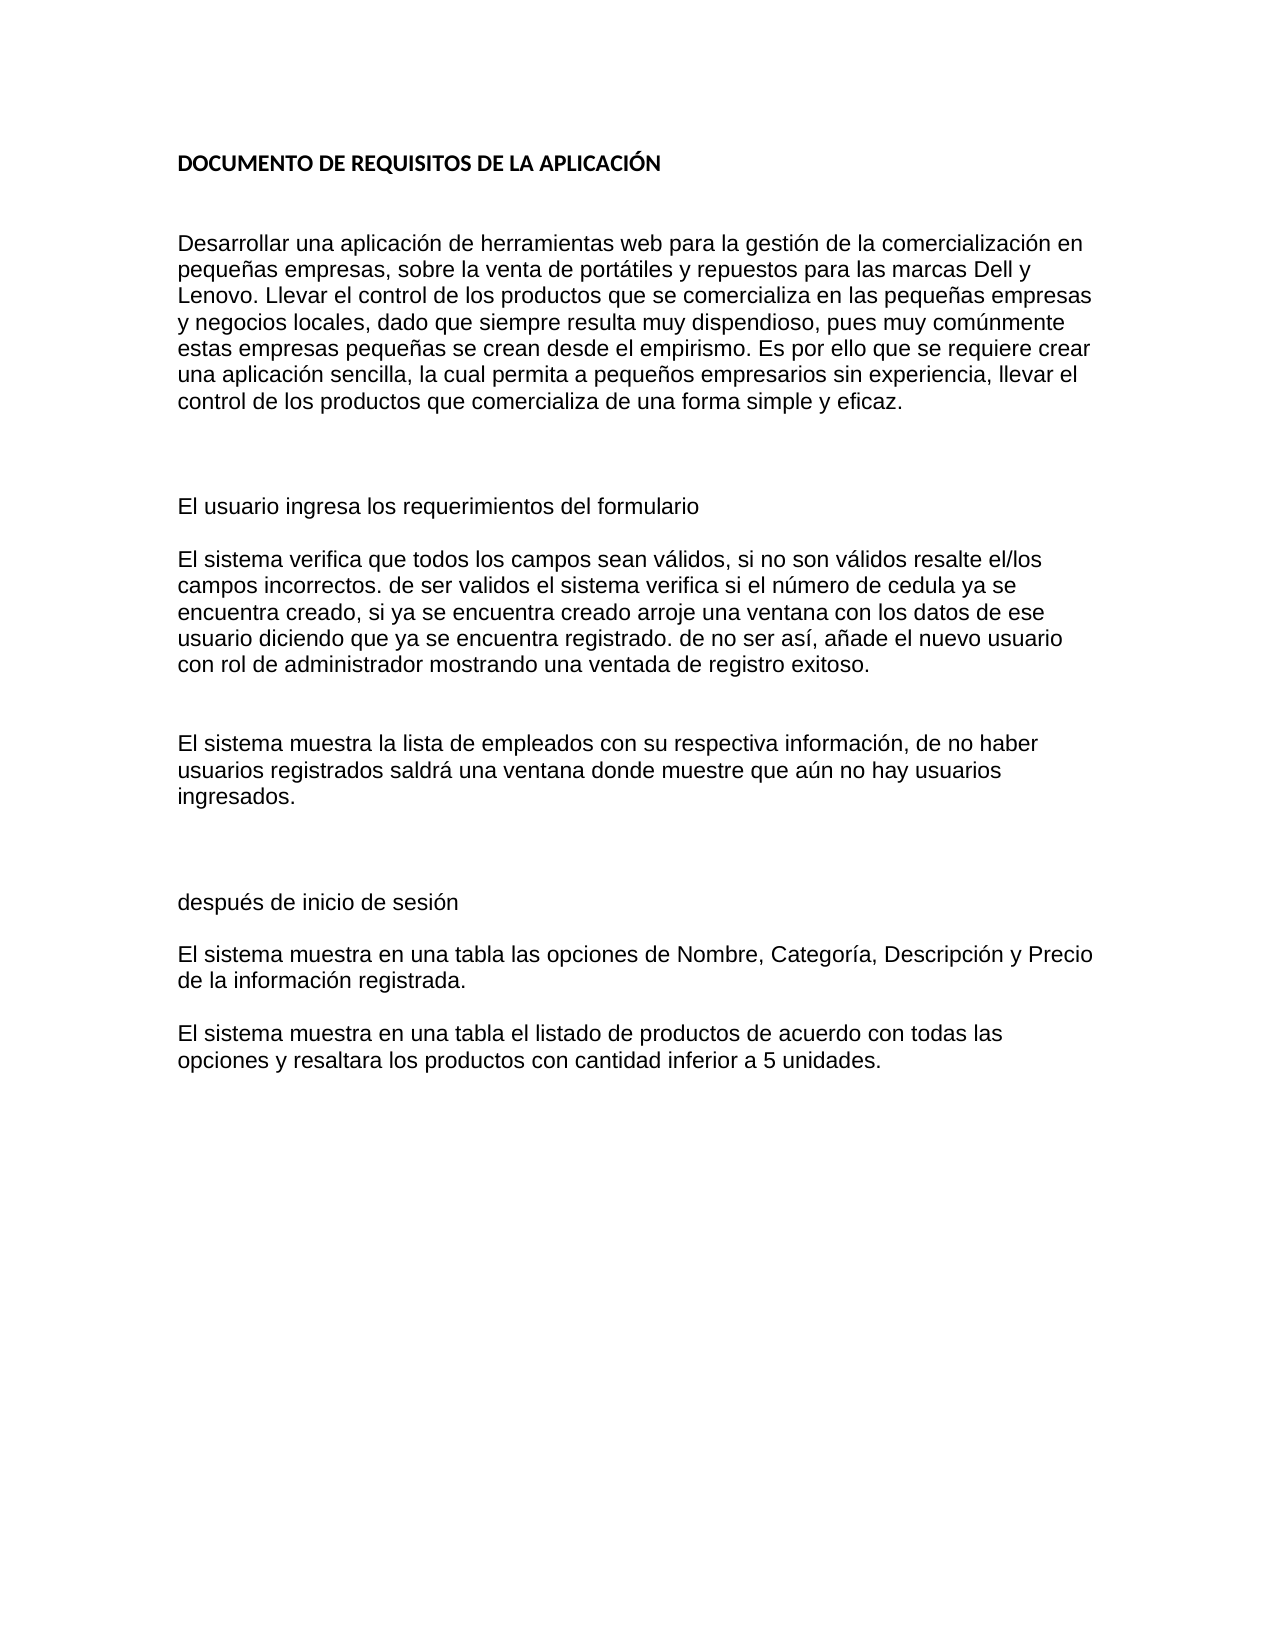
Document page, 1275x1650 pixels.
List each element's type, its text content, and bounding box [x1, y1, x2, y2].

text Desarrollar una aplicación de herramientas web para la gestión de la comercialización en pequeñas empresas, sobre la venta de portátiles y repuestos para las marcas Dell y Lenovo. Llevar el control de los productos que se comercializa en las pequeñas empresas y negocios locales, dado que siempre resulta muy dispendioso, pues muy comúnmente estas empresas pequeñas se crean desde el empirismo. Es por ello que se requiere crear una aplicación sencilla, la cual permita a pequeños empresarios sin experiencia, llevar el control de los productos que comercializa de una forma simple y eficaz. [177, 229, 1098, 414]
text El sistema muestra en una tabla el listado de productos de acuerdo con todas las opciones y resaltara los productos con cantidad inferior a 5 unidades. [177, 1020, 1098, 1073]
text DOCUMENTO DE REQUISITOS DE LA APLICACIÓN [177, 148, 1098, 177]
text El sistema muestra la lista de empleados con su respectiva información, de no haber usuarios registrados saldrá una ventana donde muestre que aún no hay usuarios ingresados. [177, 730, 1098, 809]
text El sistema verifica que todos los campos sean válidos, si no son válidos resalte el/los campos incorrectos. de ser validos el sistema verifica si el número de cedula ya se encuentra creado, si ya se encuentra creado arroje una ventana con los datos de ese usuario diciendo que ya se encuentra registrado. de no ser así, añade el nuevo usuario con rol de administrador mostrando una ventada de registro exitoso. [177, 546, 1098, 678]
text El sistema muestra en una tabla las opciones de Nombre, Categoría, Descripción y Precio de la información registrada. [177, 941, 1098, 994]
text después de inicio de sesión [177, 888, 1098, 915]
text El usuario ingresa los requerimientos del formulario [177, 493, 1098, 519]
